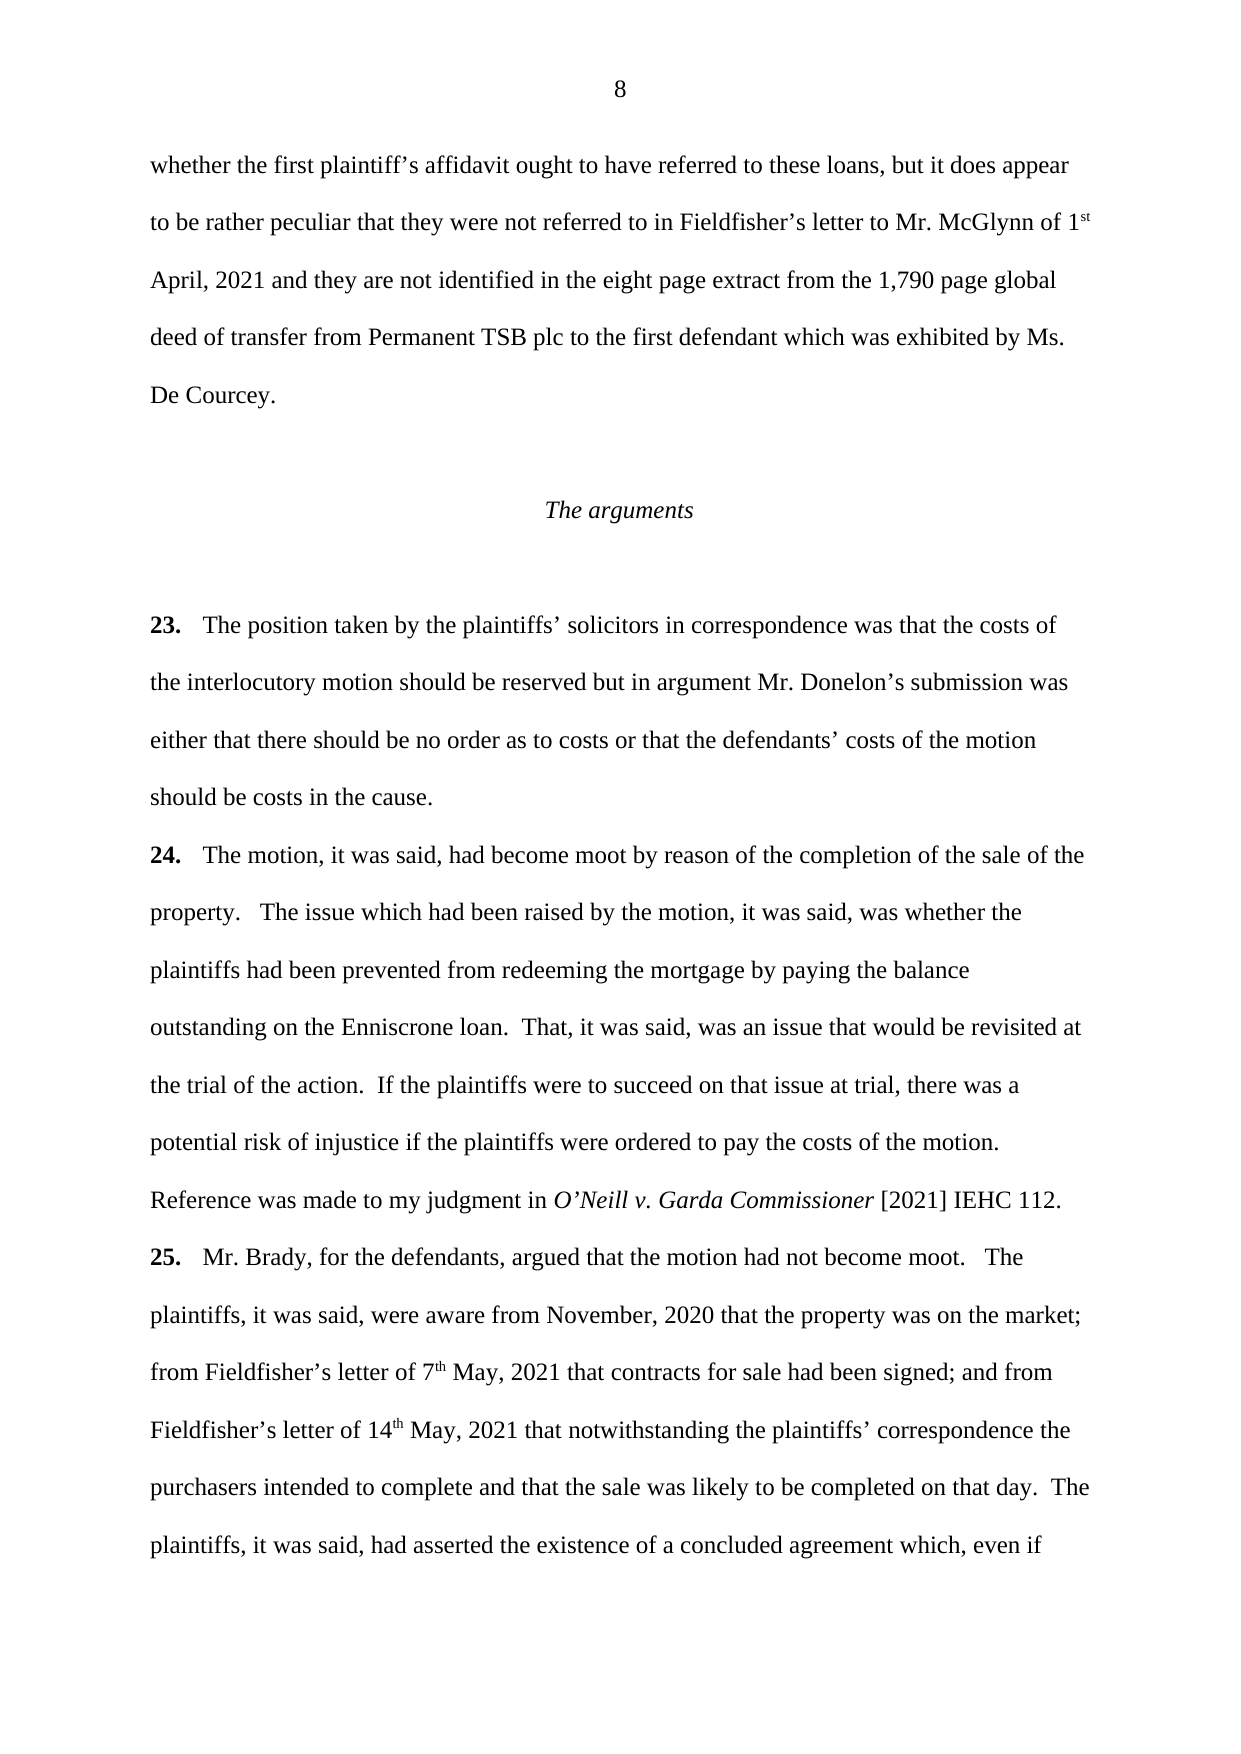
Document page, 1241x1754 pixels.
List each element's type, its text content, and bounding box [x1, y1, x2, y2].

text The arguments [150, 495, 1090, 524]
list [150, 150, 1090, 409]
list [150, 1242, 1090, 1559]
list The position taken by the plaintiffs’ solicitors in correspondence was that the costs of the interlocutory motion should be reserved but in argument Mr. Donelon’s submission was either that there should be no order as to costs or that the defendants’ costs of the motion should be costs in the cause. [150, 610, 1090, 811]
list The motion, it was said, had become moot by reason of the completion of the sale of the property. The issue which had been raised by the motion, it was said, was whether the plaintiffs had been prevented from redeeming the mortgage by paying the balance outstanding on the Enniscrone loan. That, it was said, was an issue that would be revisited at the trial of the action. If the plaintiffs were to succeed on that issue at trial, there was a potential risk of injustice if the plaintiffs were ordered to pay the costs of the motion. Reference was made to my judgment in O’Neill v. Garda Commissioner [2021] IEHC 112. [150, 840, 1090, 1214]
